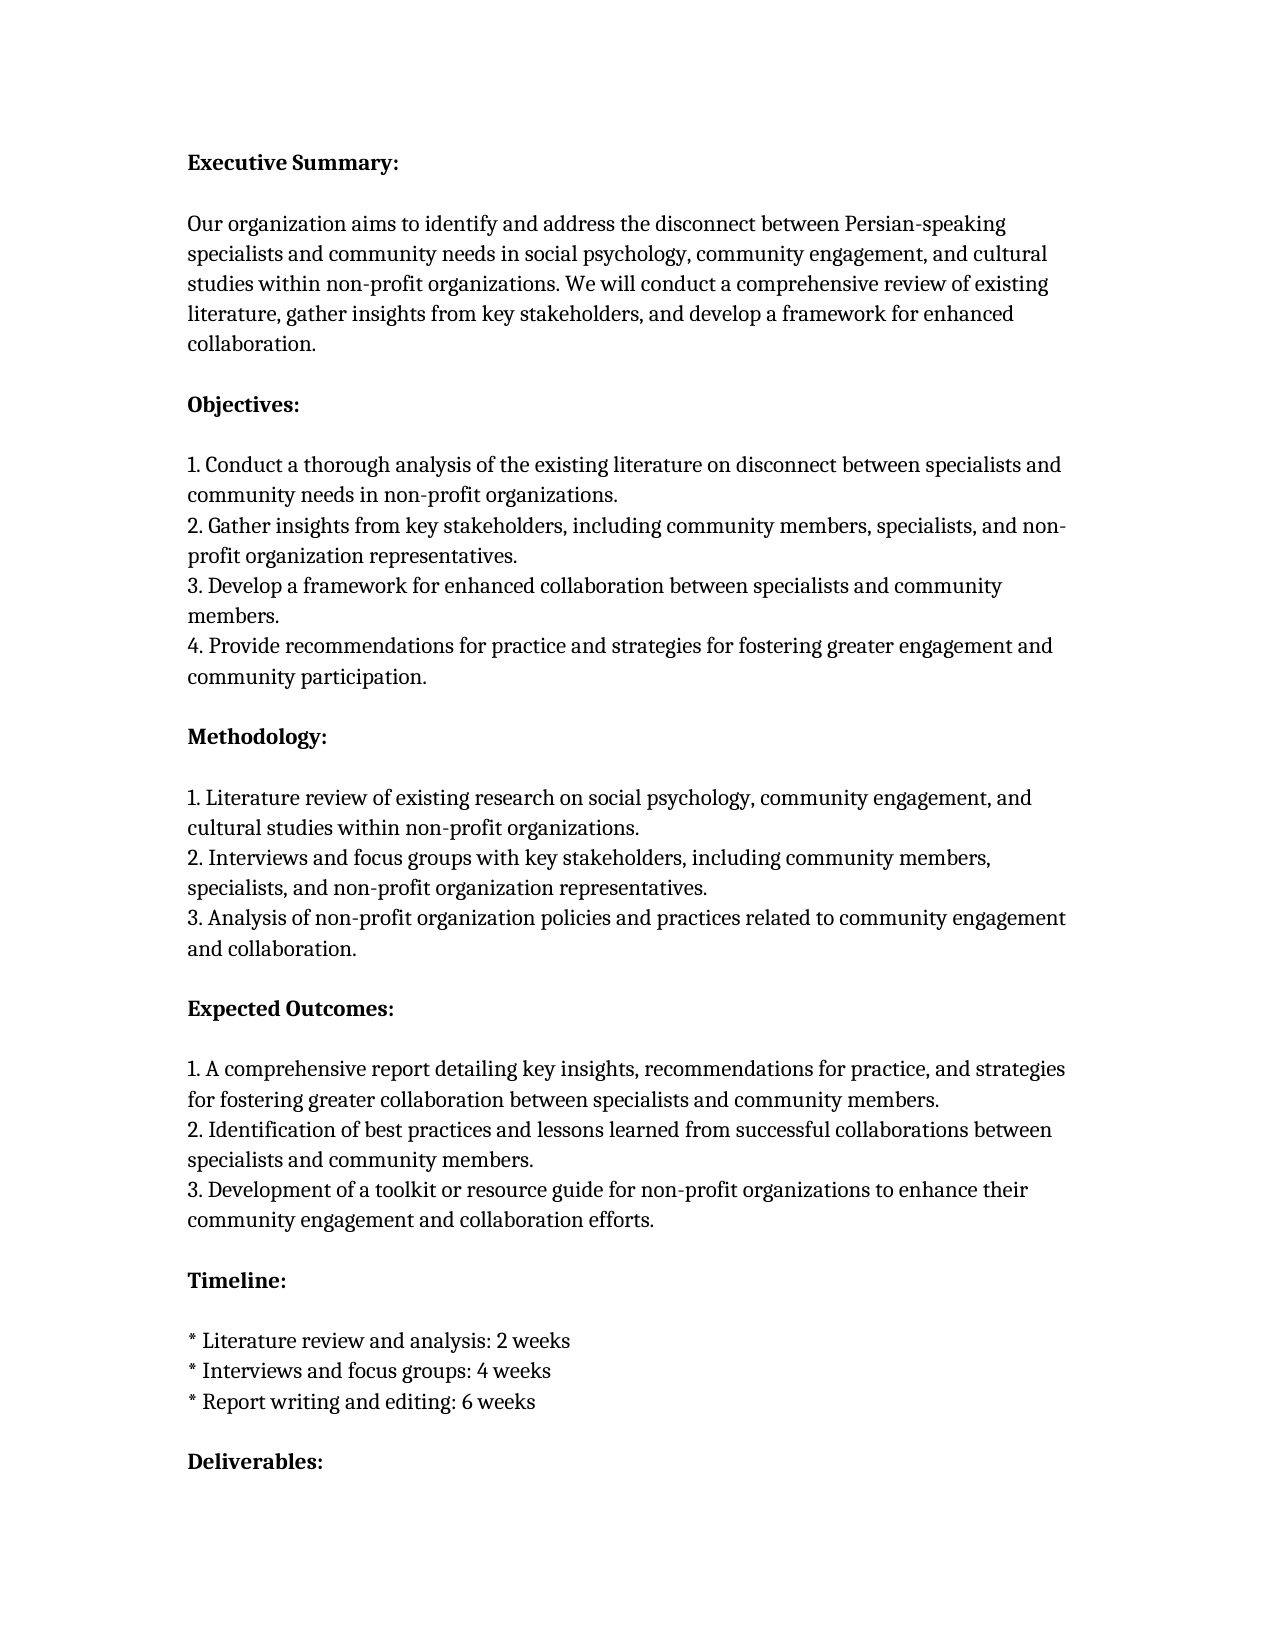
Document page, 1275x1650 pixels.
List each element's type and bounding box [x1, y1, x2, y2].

text [187, 150, 1087, 1475]
